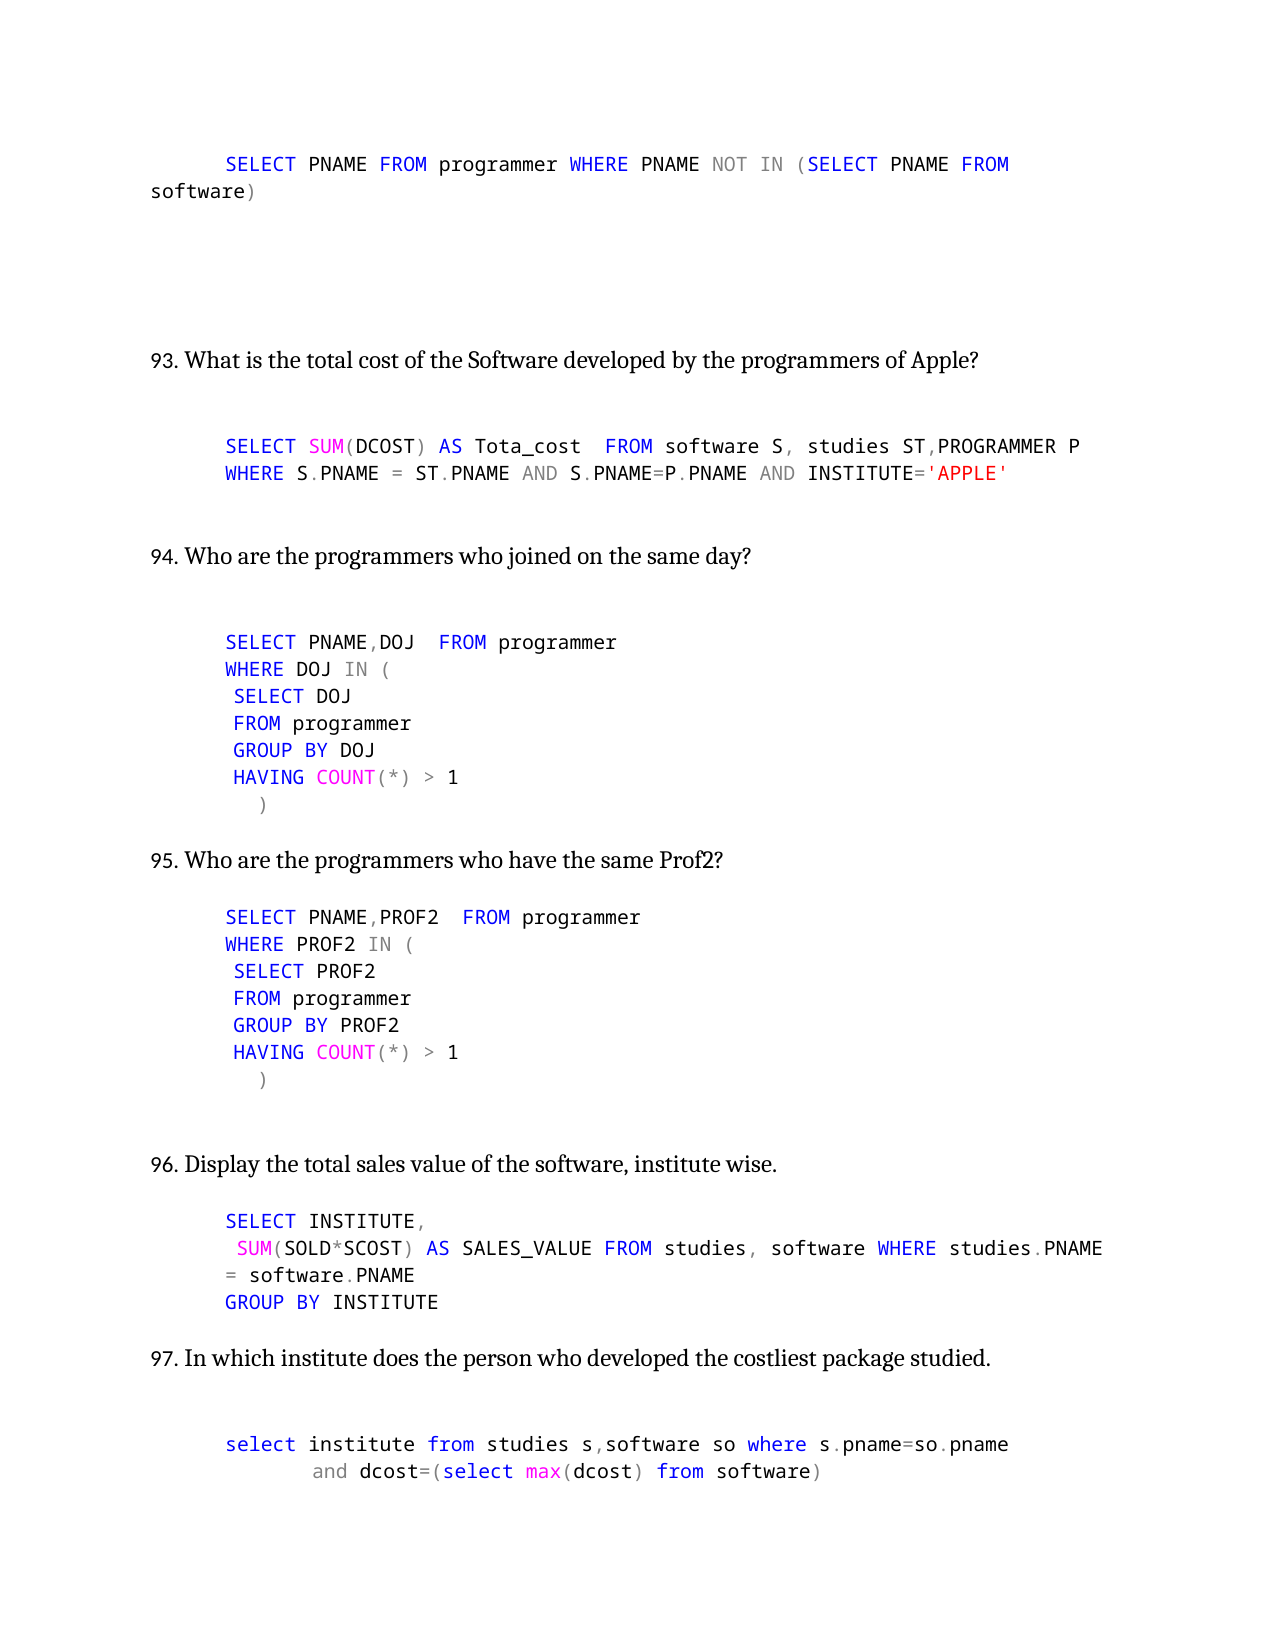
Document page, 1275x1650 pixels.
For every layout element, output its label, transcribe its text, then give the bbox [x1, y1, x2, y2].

text HAVING COUNT(*) > 1 [150, 763, 1125, 790]
text HAVING COUNT(*) > 1 [150, 1038, 1125, 1065]
text SELECT DOJ [150, 682, 1125, 709]
text 96. Display the total sales value of the software, institute wise. [150, 1149, 1125, 1178]
text SELECT PNAME FROM programmer WHERE PNAME NOT IN (SELECT PNAME FROM software) [150, 150, 1125, 204]
text WHERE DOJ IN ( [150, 655, 1125, 682]
text 95. Who are the programmers who have the same Prof2? [150, 846, 1125, 874]
text SELECT SUM(DCOST) AS Tota_cost FROM software S, studies ST,PROGRAMMER P [150, 432, 1125, 459]
text FROM programmer [150, 984, 1125, 1011]
text SELECT PROF2 [150, 957, 1125, 984]
text 97. In which institute does the person who developed the costliest package studied. [150, 1344, 1125, 1372]
text SELECT PNAME,PROF2 FROM programmer [150, 903, 1125, 930]
text FROM programmer [150, 709, 1125, 736]
text select institute from studies s,software so where s.pname=so.pname [150, 1430, 1125, 1457]
text SUM(SOLD*SCOST) AS SALES_VALUE FROM studies, software WHERE studies.PNAME = software.PNAME [225, 1234, 1125, 1288]
text SELECT PNAME,DOJ FROM programmer [150, 628, 1125, 655]
text WHERE S.PNAME = ST.PNAME AND S.PNAME=P.PNAME AND INSTITUTE='APPLE' [150, 459, 1125, 486]
text 93. What is the total cost of the Software developed by the programmers of Apple? [150, 346, 1125, 375]
text ) [150, 790, 1125, 817]
text ) [150, 1065, 1125, 1092]
text 94. Who are the programmers who joined on the same day? [150, 542, 1125, 571]
text WHERE PROF2 IN ( [150, 930, 1125, 957]
text GROUP BY PROF2 [150, 1011, 1125, 1038]
text SELECT INSTITUTE, [150, 1207, 1125, 1234]
text GROUP BY DOJ [150, 736, 1125, 763]
text and dcost=(select max(dcost) from software) [150, 1457, 1125, 1484]
text GROUP BY INSTITUTE [150, 1288, 1125, 1315]
